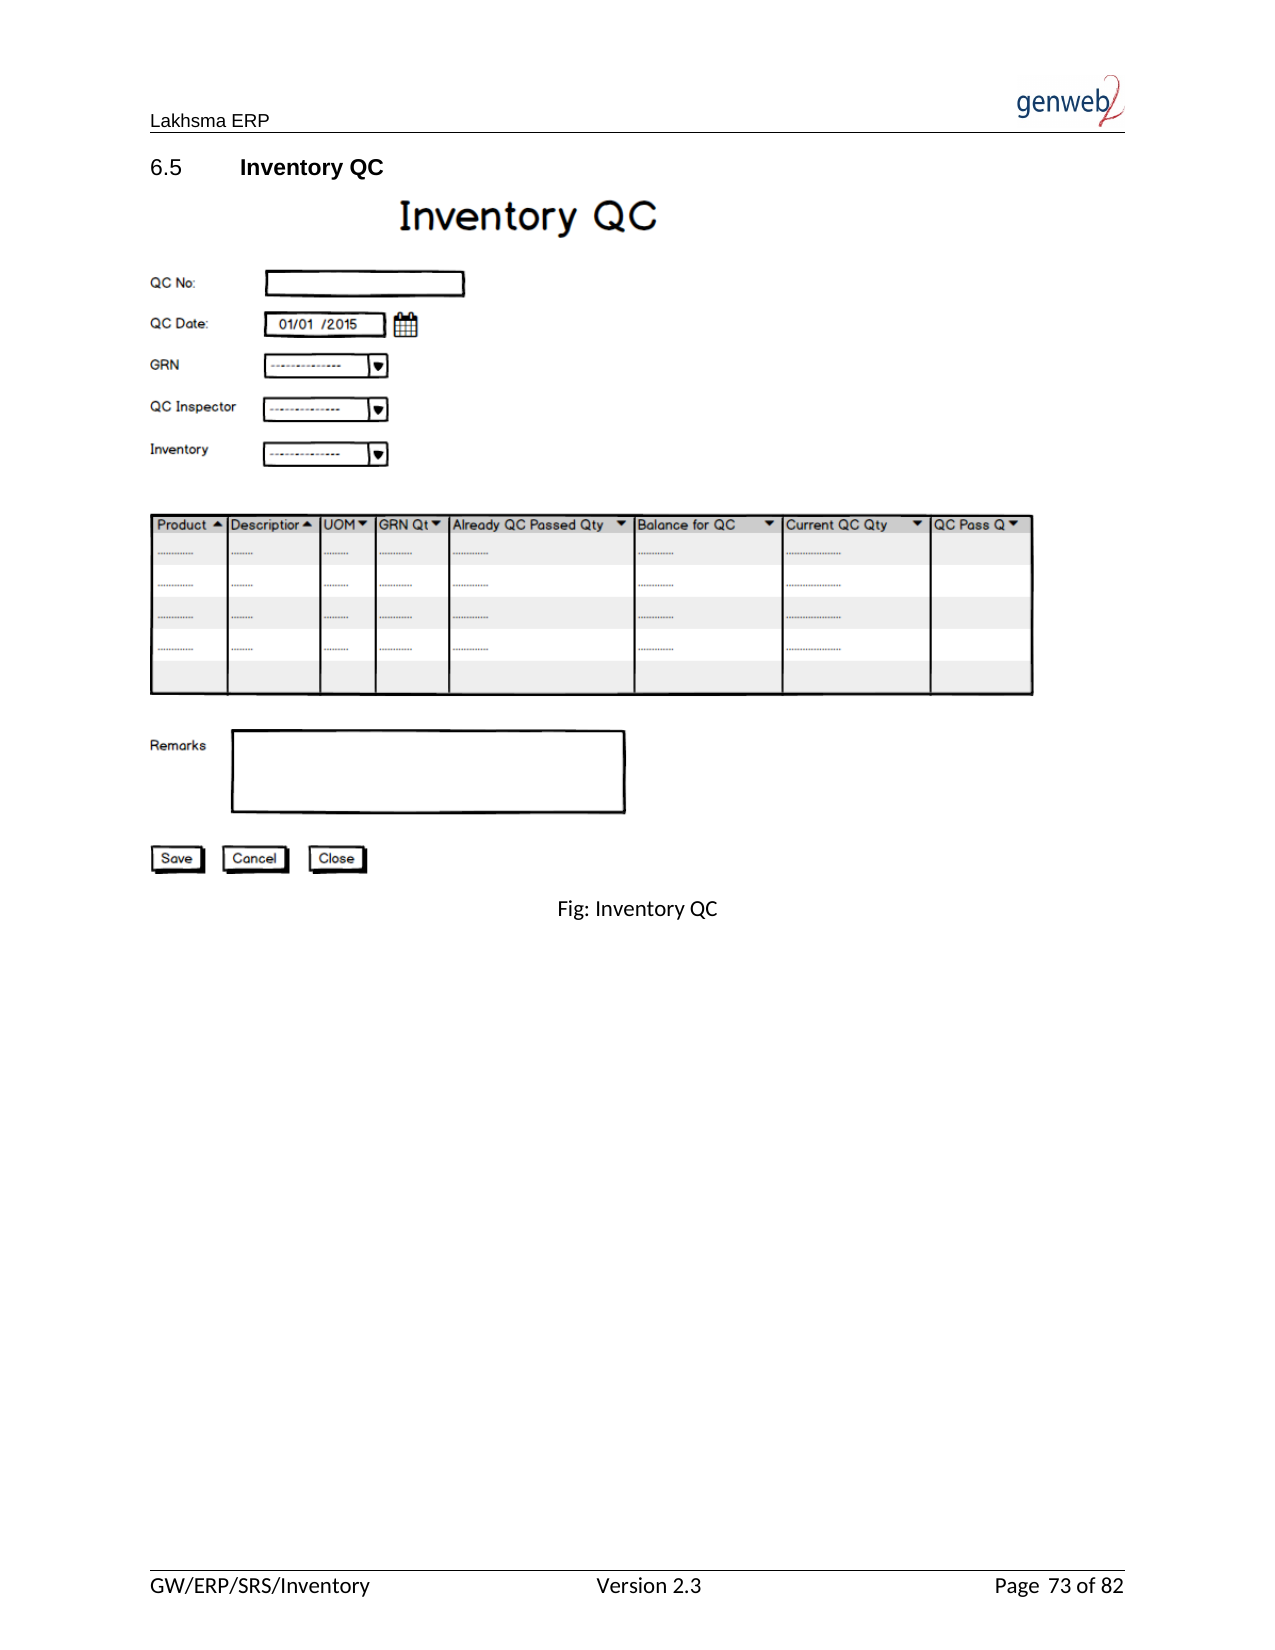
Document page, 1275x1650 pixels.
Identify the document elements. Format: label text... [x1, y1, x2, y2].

subtitle Inventory QC [150, 153, 1125, 180]
text Fig: Inventory QC [150, 894, 1125, 923]
picture [1017, 75, 1125, 128]
picture [150, 192, 1034, 874]
